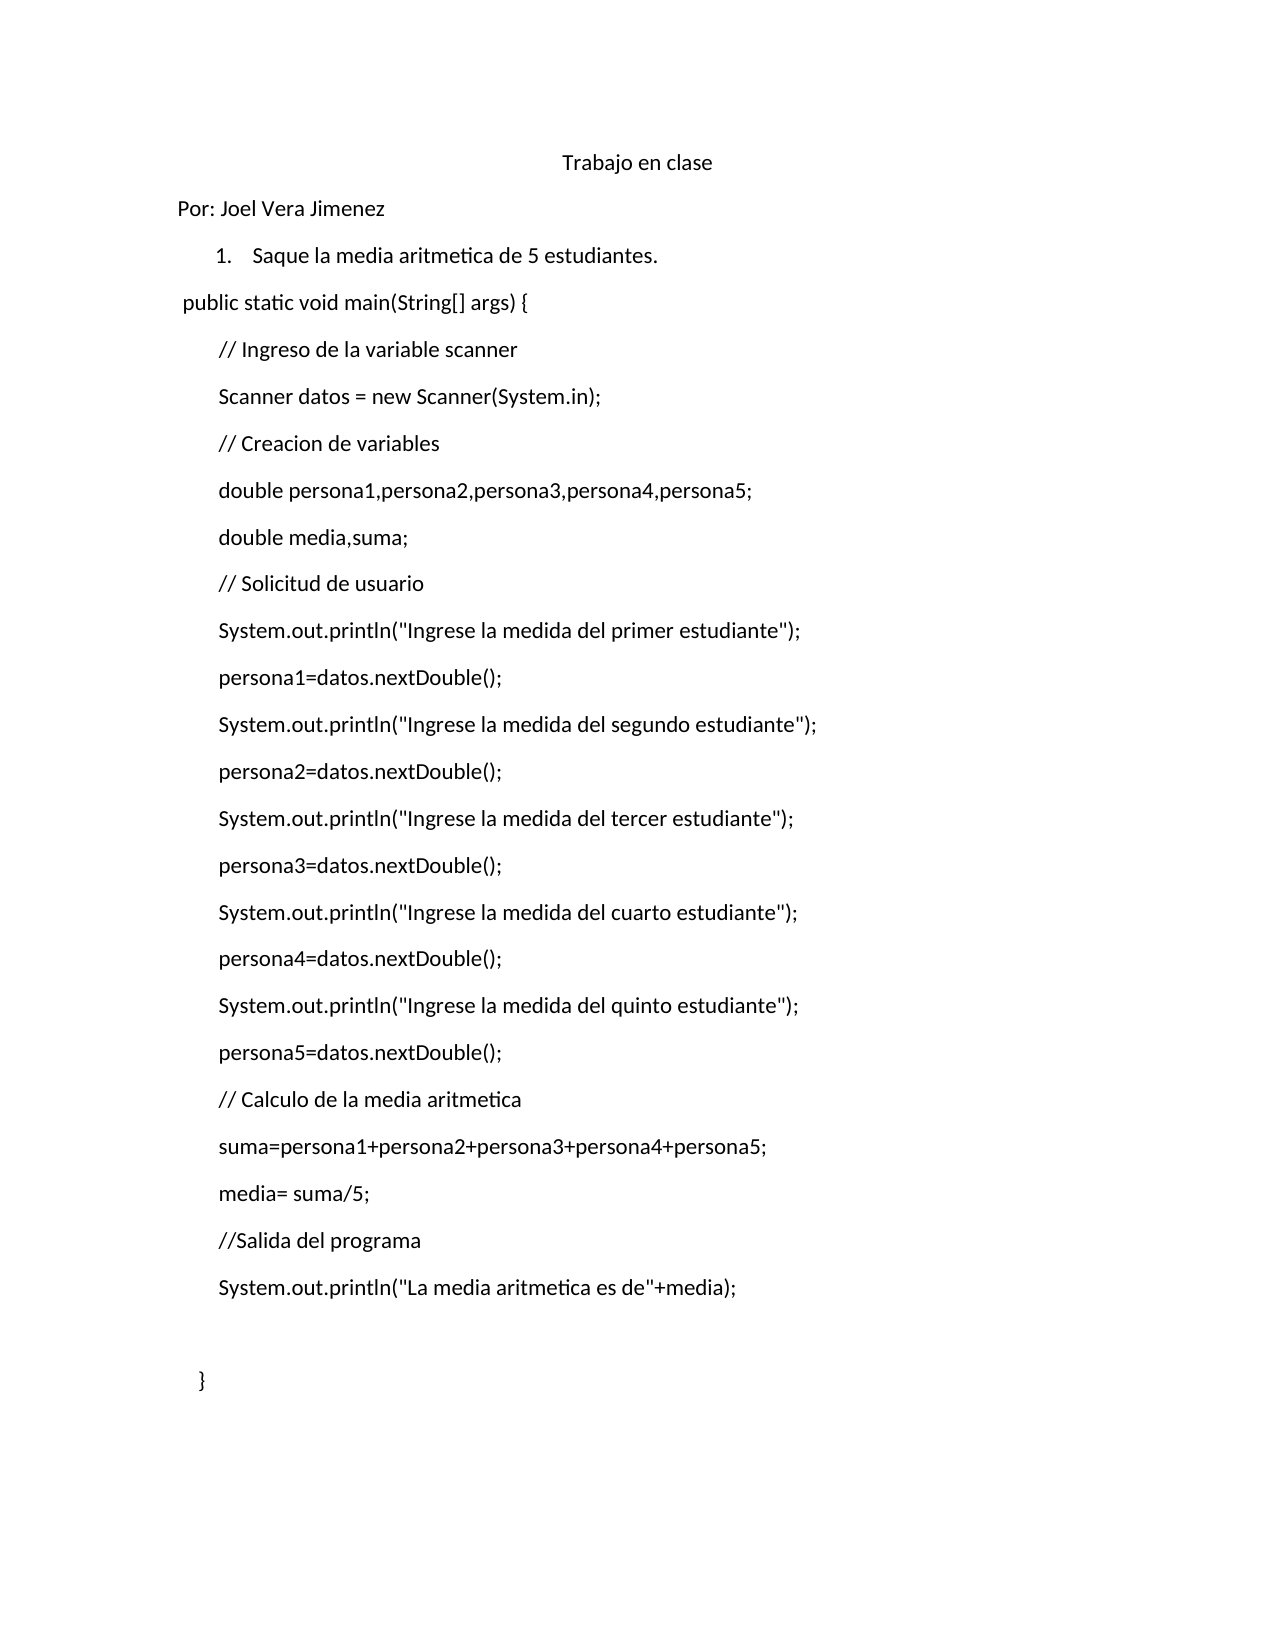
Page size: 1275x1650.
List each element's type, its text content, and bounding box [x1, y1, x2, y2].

text double media,suma; [177, 523, 1098, 551]
text // Ingreso de la variable scanner [177, 335, 1098, 363]
text System.out.println("La media aritmetica es de"+media); [177, 1273, 1098, 1301]
text System.out.println("Ingrese la medida del primer estudiante"); [177, 616, 1098, 644]
text suma=persona1+persona2+persona3+persona4+persona5; [177, 1132, 1098, 1160]
text System.out.println("Ingrese la medida del segundo estudiante"); [177, 710, 1098, 738]
text double persona1,persona2,persona3,persona4,persona5; [177, 476, 1098, 504]
text System.out.println("Ingrese la medida del quinto estudiante"); [177, 991, 1098, 1019]
text // Calculo de la media aritmetica [177, 1085, 1098, 1113]
text media= suma/5; [177, 1179, 1098, 1207]
text System.out.println("Ingrese la medida del tercer estudiante"); [177, 804, 1098, 832]
text //Salida del programa [177, 1226, 1098, 1254]
text Por: Joel Vera Jimenez [177, 194, 1098, 222]
text // Creacion de variables [177, 429, 1098, 457]
text persona2=datos.nextDouble(); [177, 757, 1098, 785]
text public static void main(String[] args) { [177, 288, 1098, 316]
text persona3=datos.nextDouble(); [177, 851, 1098, 879]
text Trabajo en clase [177, 148, 1098, 176]
text Scanner datos = new Scanner(System.in); [177, 382, 1098, 410]
text persona4=datos.nextDouble(); [177, 944, 1098, 972]
text } [177, 1366, 1098, 1394]
text System.out.println("Ingrese la medida del cuarto estudiante"); [177, 898, 1098, 926]
text persona1=datos.nextDouble(); [177, 663, 1098, 691]
list Saque la media aritmetica de 5 estudiantes. [215, 241, 1098, 269]
text persona5=datos.nextDouble(); [177, 1038, 1098, 1066]
text // Solicitud de usuario [177, 569, 1098, 597]
